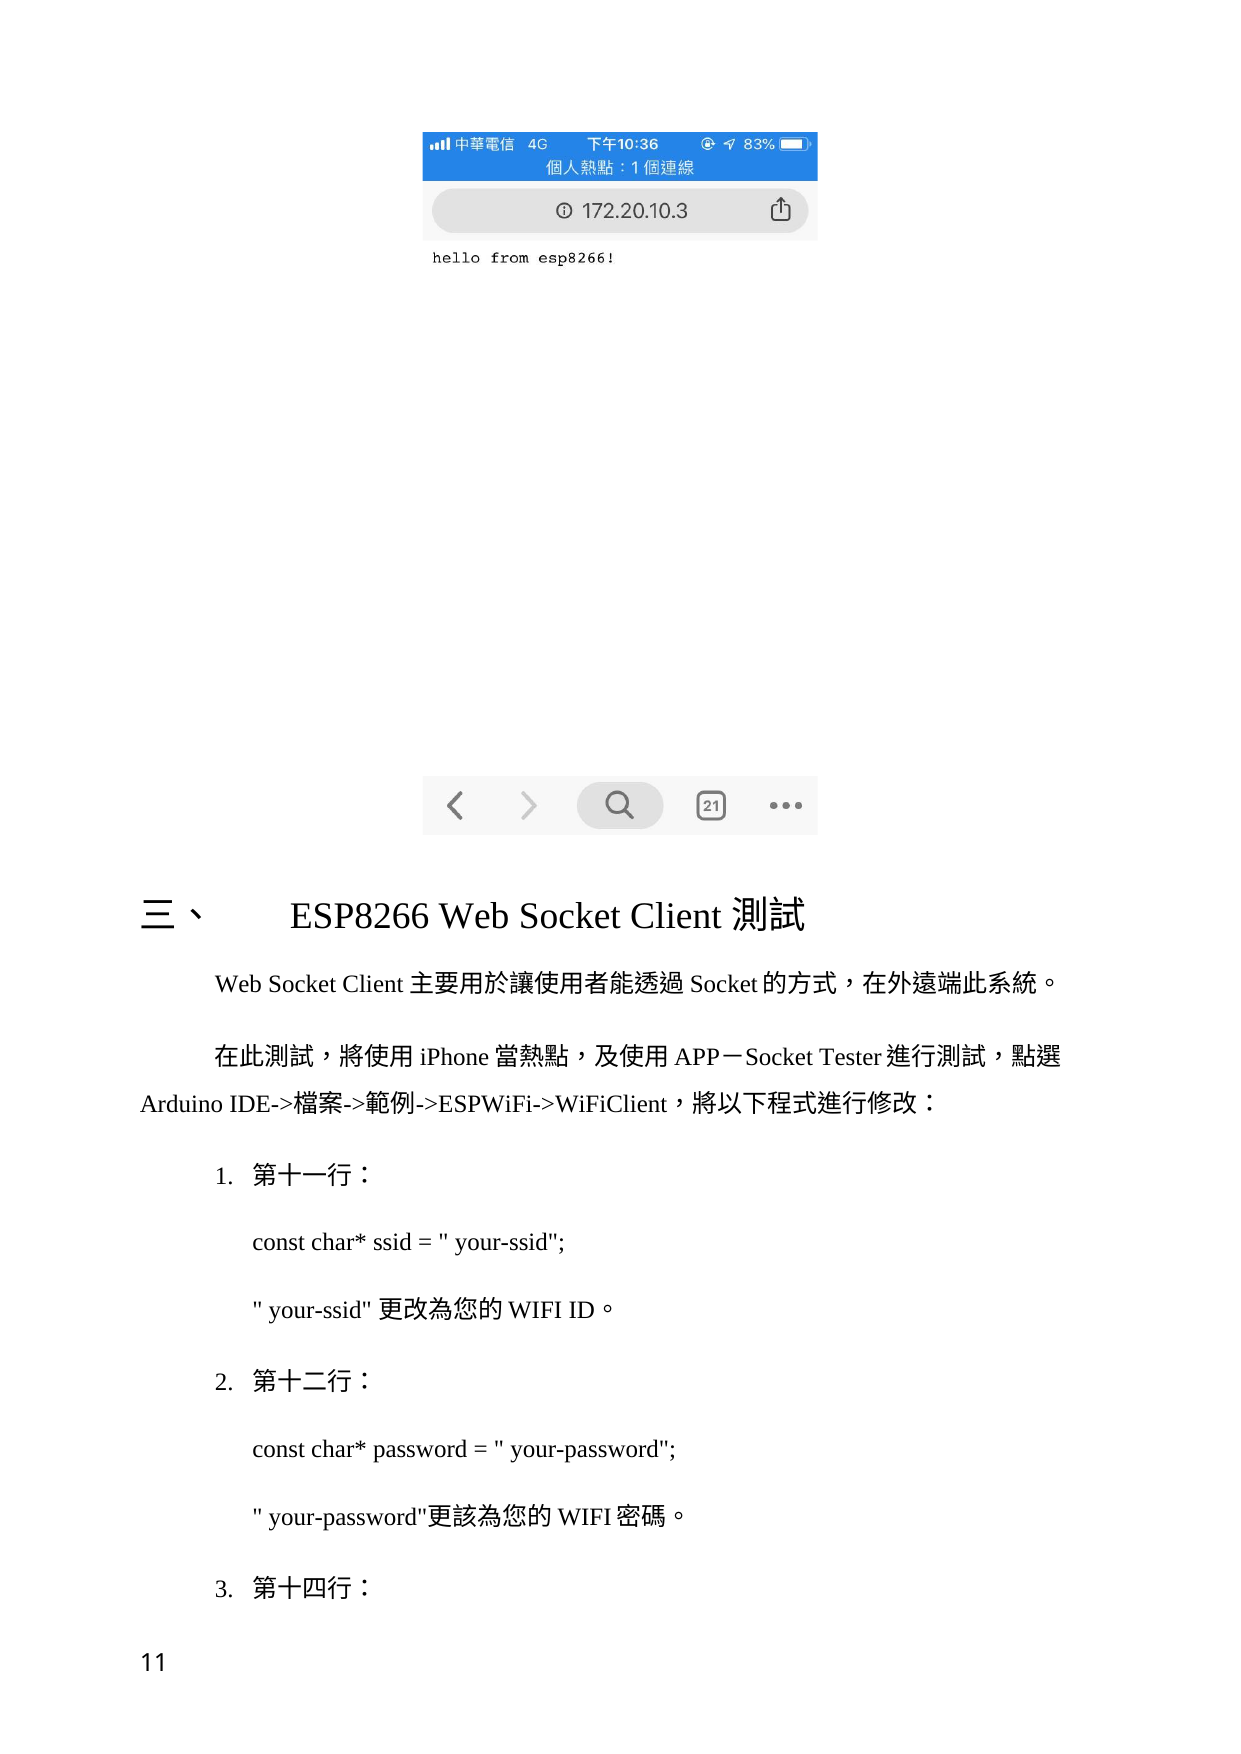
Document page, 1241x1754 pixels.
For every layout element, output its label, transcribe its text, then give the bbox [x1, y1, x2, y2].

subtitle ESP8266 Web Socket Client 測試 [139, 885, 1101, 939]
list const char* ssid = " your-ssid"; [252, 1227, 1101, 1256]
list " your-password"更該為您的WIFI密碼。 [252, 1496, 1101, 1532]
list " your-ssid" 更改為您的WIFI ID。 [252, 1289, 1101, 1326]
text Web Socket Client 主要用於讓使用者能透過Socket的方式，在外遠端此系統。 [139, 964, 1101, 1000]
list 第十四行： [214, 1568, 1101, 1604]
text 在此測試，將使用iPhone當熱點，及使用APP－Socket Tester進行測試，點選Arduino IDE->檔案->範例->ESPWiFi->WiFiClient，將以下程式進行修改： [139, 1036, 1101, 1119]
list 第十二行： [214, 1362, 1101, 1398]
list 第十一行： [214, 1155, 1101, 1191]
list const char* password = " your-password"; [252, 1434, 1101, 1462]
picture [422, 132, 818, 835]
